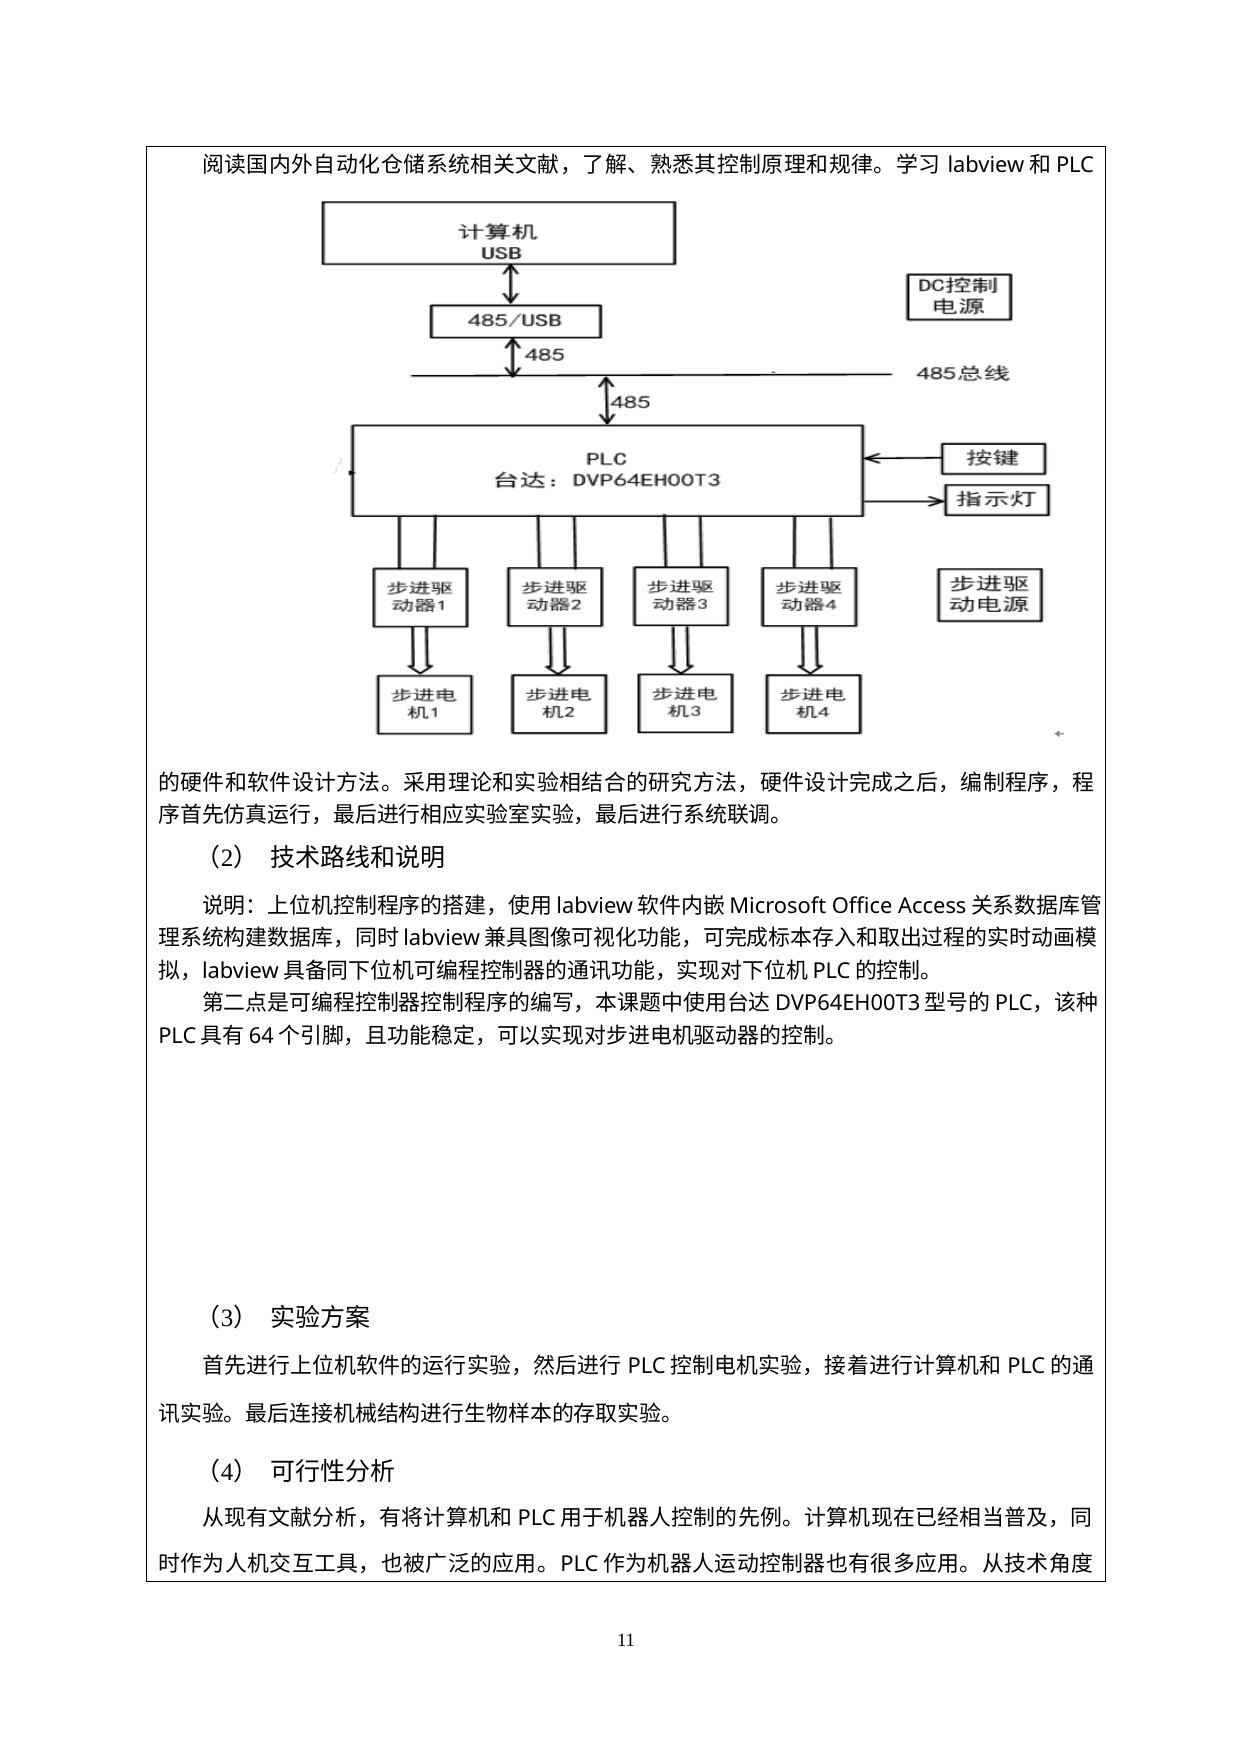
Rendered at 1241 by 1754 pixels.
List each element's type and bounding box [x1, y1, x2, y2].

picture [155, 197, 1065, 742]
table_cell [147, 147, 1105, 1581]
